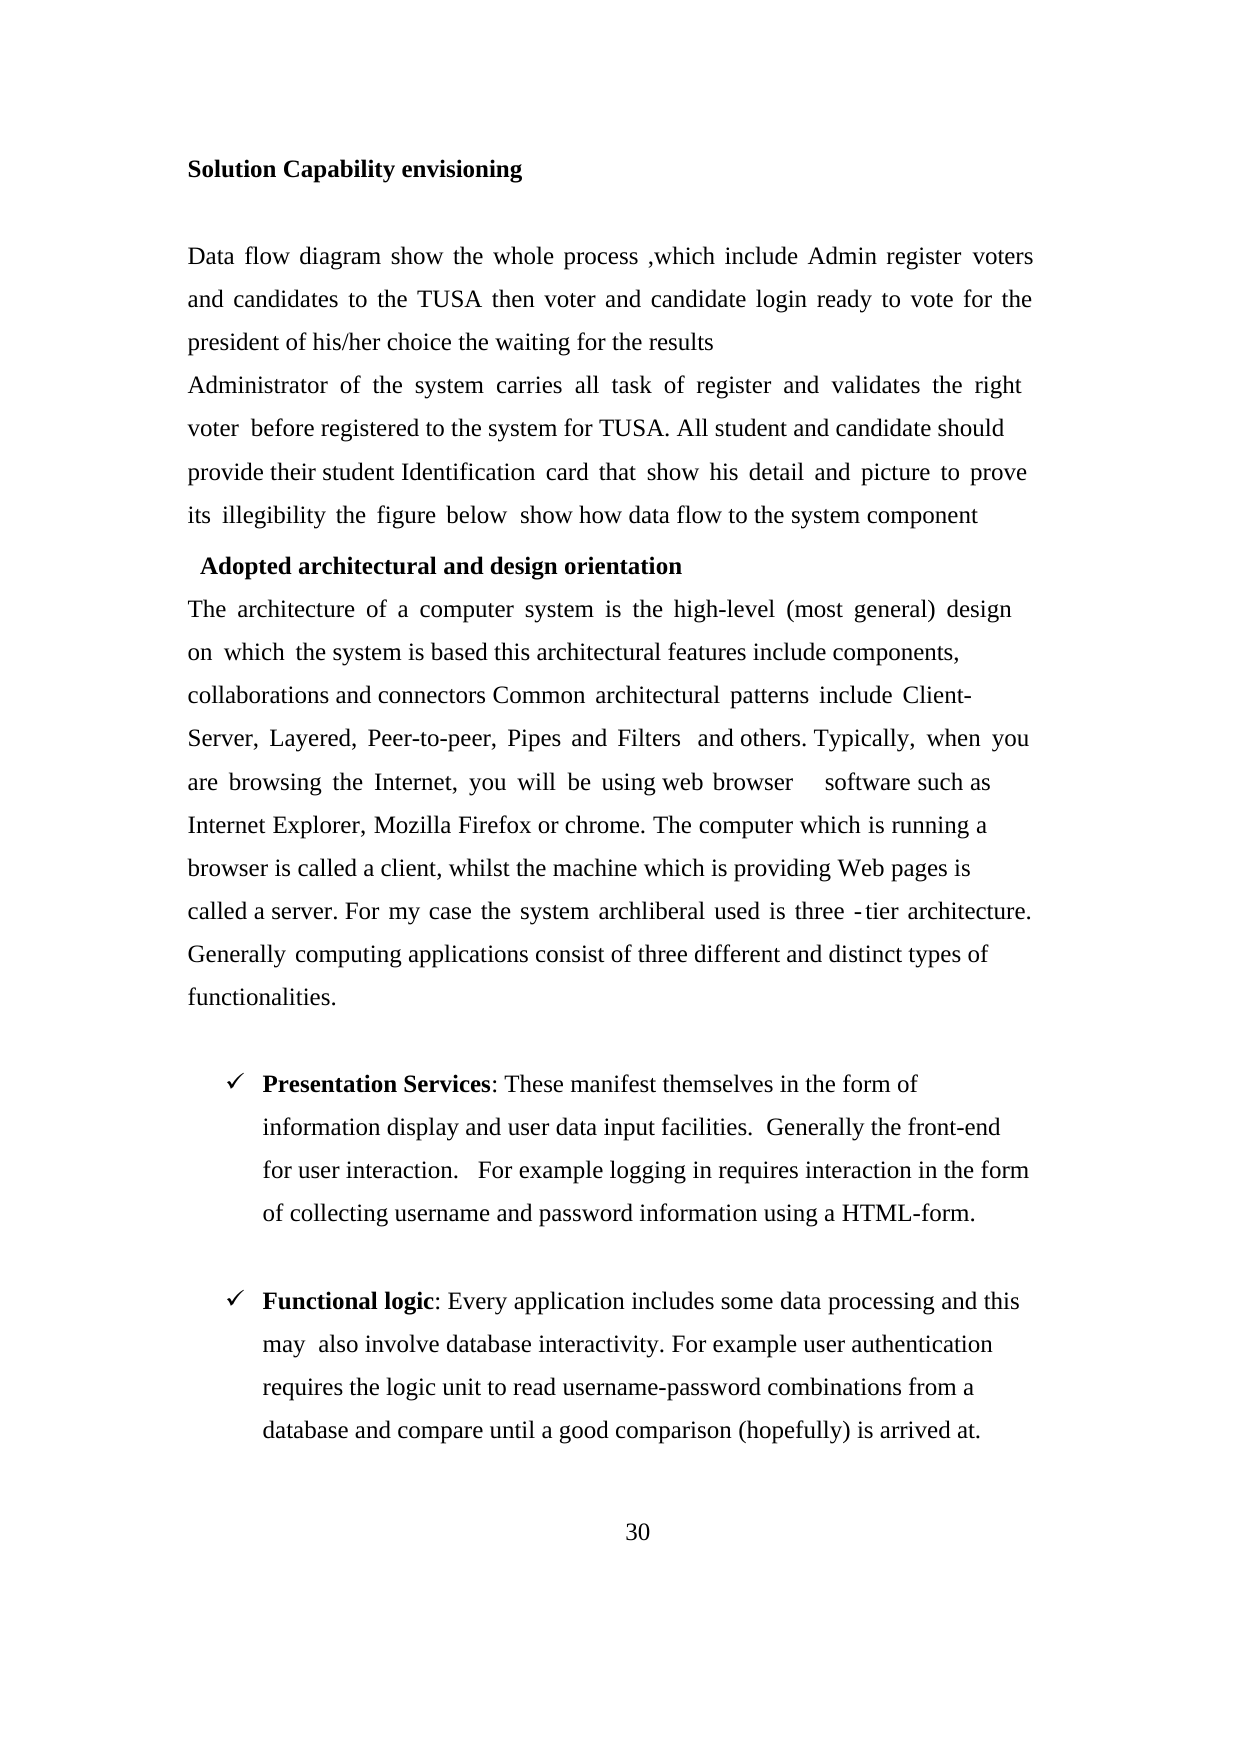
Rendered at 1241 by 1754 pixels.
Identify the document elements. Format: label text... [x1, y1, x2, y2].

subtitle Solution Capability envisioning [187, 154, 1162, 183]
list Functional logic: Every application includes some data processing and this may also involve database interactivity. For example user authentication requires the logic unit to read username-password combinations from a database and compare until a good comparison (hopefully) is arrived at. [225, 1286, 1033, 1444]
text Administrator of the system carries all task of register and validates the right voter before registered to the system for TUSA. All student and candidate should provide their student Identification card that show his detail and picture to prove its illegibility the figure below show how data flow to the system component [187, 370, 1033, 528]
list Presentation Services: These manifest themselves in the form of information display and user data input facilities. Generally the front-end for user interaction. For example logging in requires interaction in the form of collecting username and password information using a HTML-form. [225, 1069, 1033, 1227]
subtitle Adopted architectural and design orientation [187, 551, 1162, 580]
text Data flow diagram show the whole process ,which include Admin register voters and candidates to the TUSA then voter and candidate login ready to vote for the president of his/her choice the waiting for the results [187, 241, 1033, 356]
text The architecture of a computer system is the high-level (most general) design on which the system is based this architectural features include components, collaborations and connectors Common architectural patterns include Client-Server, Layered, Peer-to-peer, Pipes and Filters and others. Typically, when you are browsing the Internet, you will be using web browser software such as Internet Explorer, Mozilla Firefox or chrome. The computer which is running a browser is called a client, whilst the machine which is providing Web pages is called a server. For my case the system archliberal used is three -tier architecture. Generally computing applications consist of three different and distinct types of functionalities. [187, 594, 1034, 1011]
